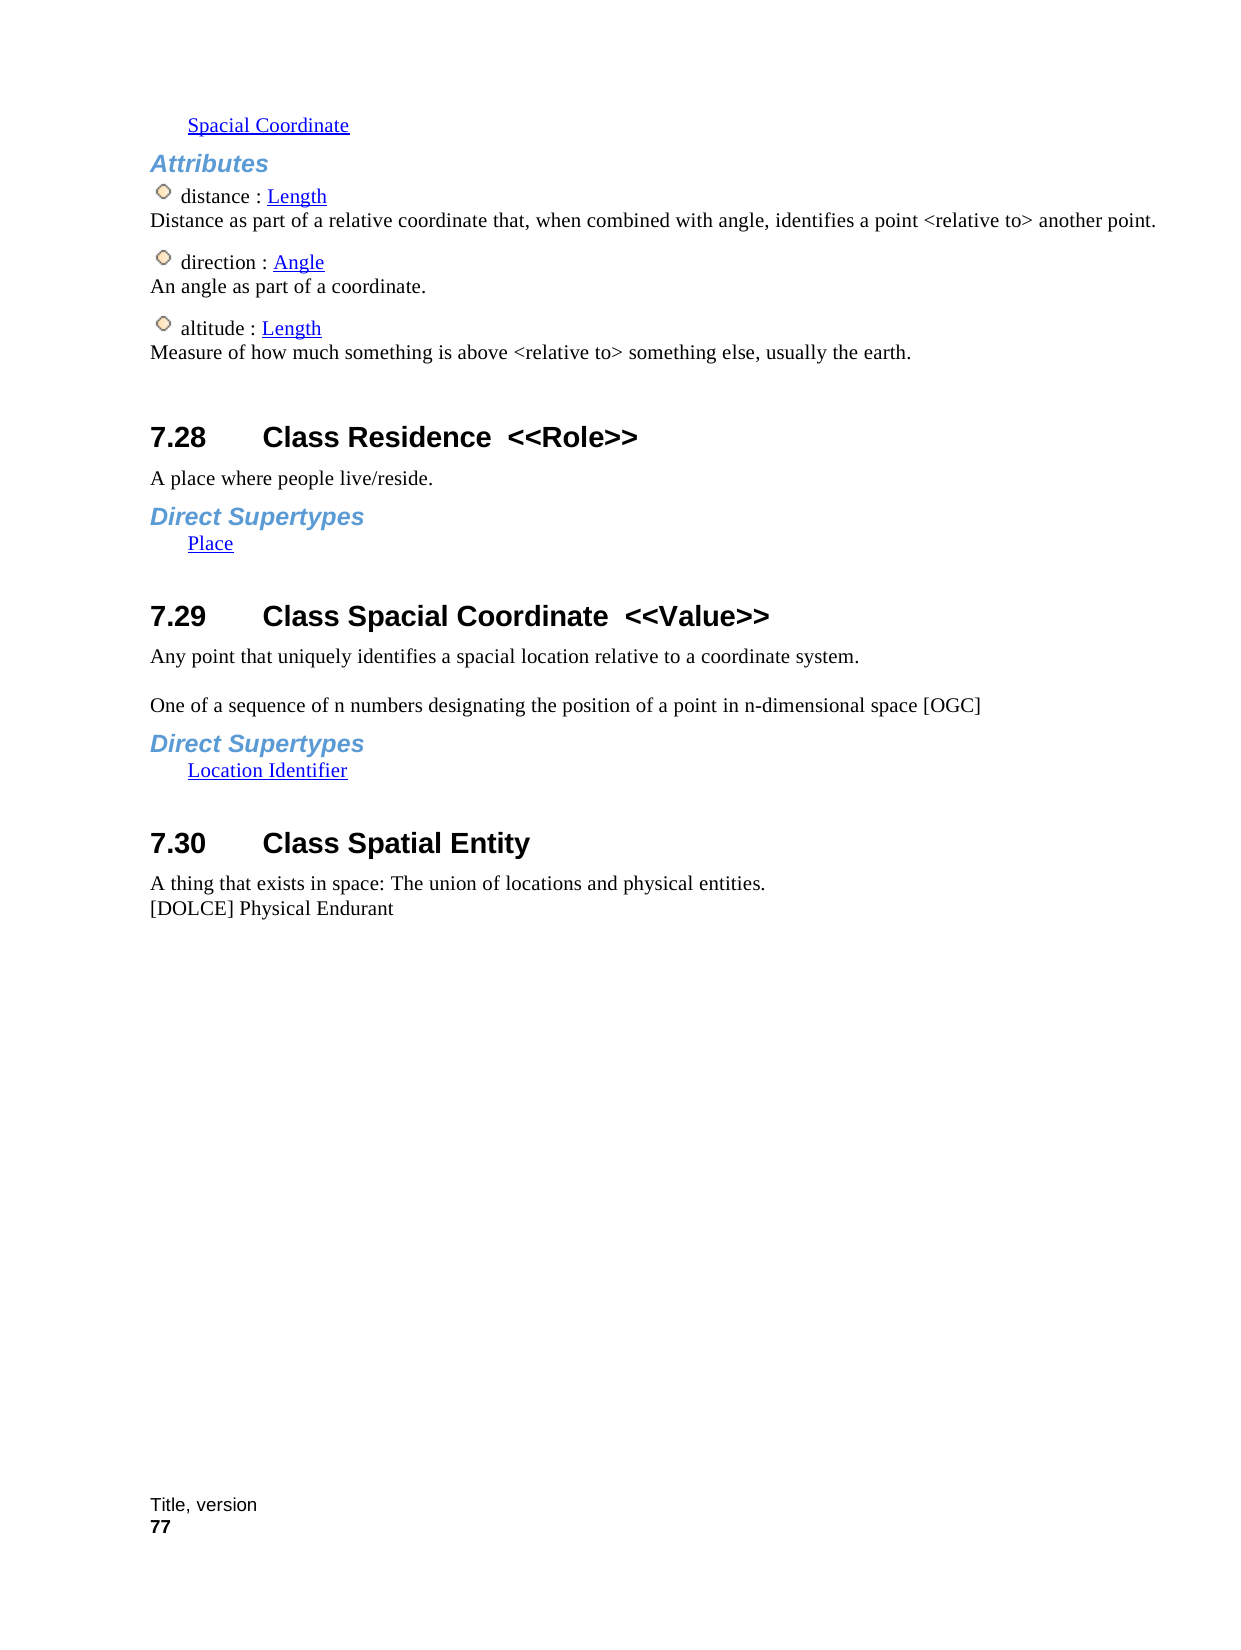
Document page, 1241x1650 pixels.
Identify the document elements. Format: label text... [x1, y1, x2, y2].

text Location Identifier [187, 758, 1165, 782]
text Any point that uniquely identifies a spacial location relative to a coordinate system. [150, 644, 1165, 668]
text One of a sequence of n numbers designating the position of a point in n-dimensional space [OGC] [150, 692, 1165, 717]
text Spacial Coordinate [187, 112, 1165, 137]
text Distance as part of a relative coordinate that, when combined with angle, identifies a point <relative to> another point. [150, 208, 1165, 232]
text direction : Angle [150, 244, 1165, 274]
subtitle Class Residence <<Role>> [150, 420, 1165, 454]
text A thing that exists in space: The union of locations and physical entities. [150, 871, 1165, 895]
picture [150, 244, 176, 270]
subtitle Attributes [150, 149, 1165, 178]
text A place where people live/reside. [150, 466, 1165, 490]
text Measure of how much something is above <relative to> something else, usually the earth. [150, 340, 1165, 364]
text distance : Length [150, 178, 1165, 208]
text [DOLCE] Physical Endurant [150, 895, 1165, 919]
text Place [187, 531, 1165, 555]
subtitle Class Spacial Coordinate <<Value>> [150, 599, 1165, 632]
subtitle Direct Supertypes [150, 502, 1165, 531]
subtitle Direct Supertypes [150, 729, 1165, 758]
text An angle as part of a coordinate. [150, 274, 1165, 298]
picture [150, 310, 176, 336]
subtitle Class Spatial Entity [150, 826, 1165, 859]
picture [150, 178, 176, 204]
text altitude : Length [150, 310, 1165, 340]
